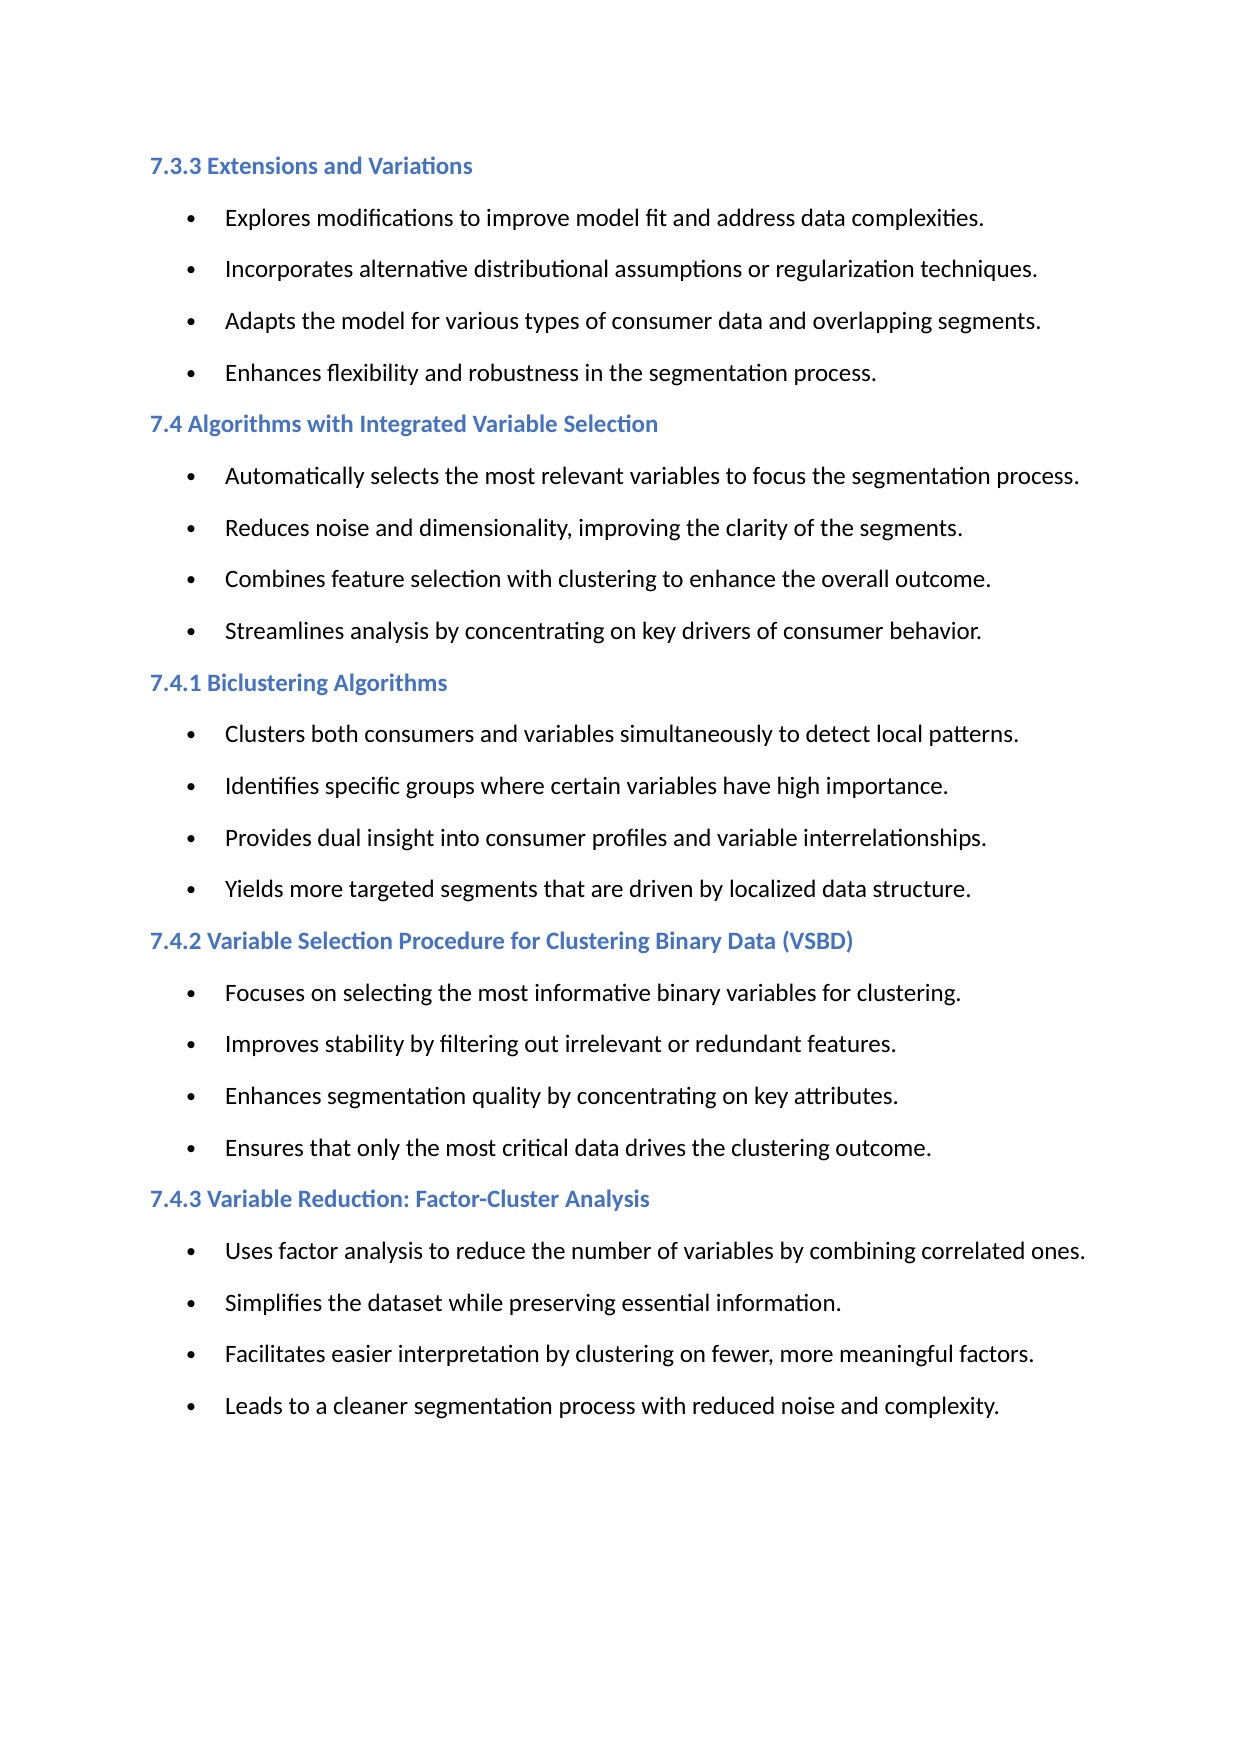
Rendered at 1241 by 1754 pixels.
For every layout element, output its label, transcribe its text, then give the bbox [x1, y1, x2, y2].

list Uses factor analysis to reduce the number of variables by combining correlated ones. [187, 1235, 1090, 1266]
list Ensures that only the most critical data drives the clustering outcome. [187, 1132, 1090, 1162]
text 7.4 Algorithms with Integrated Variable Selection [150, 408, 1090, 439]
list Streamlines analysis by concentrating on key drivers of consumer behavior. [187, 615, 1090, 646]
list Adapts the model for various types of consumer data and overlapping segments. [187, 305, 1090, 336]
list Enhances segmentation quality by concentrating on key attributes. [187, 1080, 1090, 1111]
list Provides dual insight into consumer profiles and variable interrelationships. [187, 822, 1090, 852]
list Facilitates easier interpretation by clustering on fewer, more meaningful factors. [187, 1338, 1090, 1369]
text 7.4.1 Biclustering Algorithms [150, 667, 1090, 697]
list Clusters both consumers and variables simultaneously to detect local patterns. [187, 718, 1090, 749]
list Yields more targeted segments that are driven by localized data structure. [187, 873, 1090, 904]
list Focuses on selecting the most informative binary variables for clustering. [187, 977, 1090, 1007]
list Simplifies the dataset while preserving essential information. [187, 1287, 1090, 1317]
list Incorporates alternative distributional assumptions or regularization techniques. [187, 253, 1090, 284]
list Combines feature selection with clustering to enhance the overall outcome. [187, 563, 1090, 594]
list Reduces noise and dimensionality, improving the clarity of the segments. [187, 512, 1090, 542]
list Explores modifications to improve model fit and address data complexities. [187, 202, 1090, 232]
text 7.4.2 Variable Selection Procedure for Clustering Binary Data (VSBD) [150, 925, 1090, 956]
list Leads to a cleaner segmentation process with reduced noise and complexity. [187, 1390, 1090, 1421]
list Identifies specific groups where certain variables have high importance. [187, 770, 1090, 801]
list Automatically selects the most relevant variables to focus the segmentation process. [187, 460, 1090, 491]
text 7.4.3 Variable Reduction: Factor-Cluster Analysis [150, 1183, 1090, 1214]
list Enhances flexibility and robustness in the segmentation process. [187, 357, 1090, 387]
text 7.3.3 Extensions and Variations [150, 150, 1090, 181]
list Improves stability by filtering out irrelevant or redundant features. [187, 1028, 1090, 1059]
